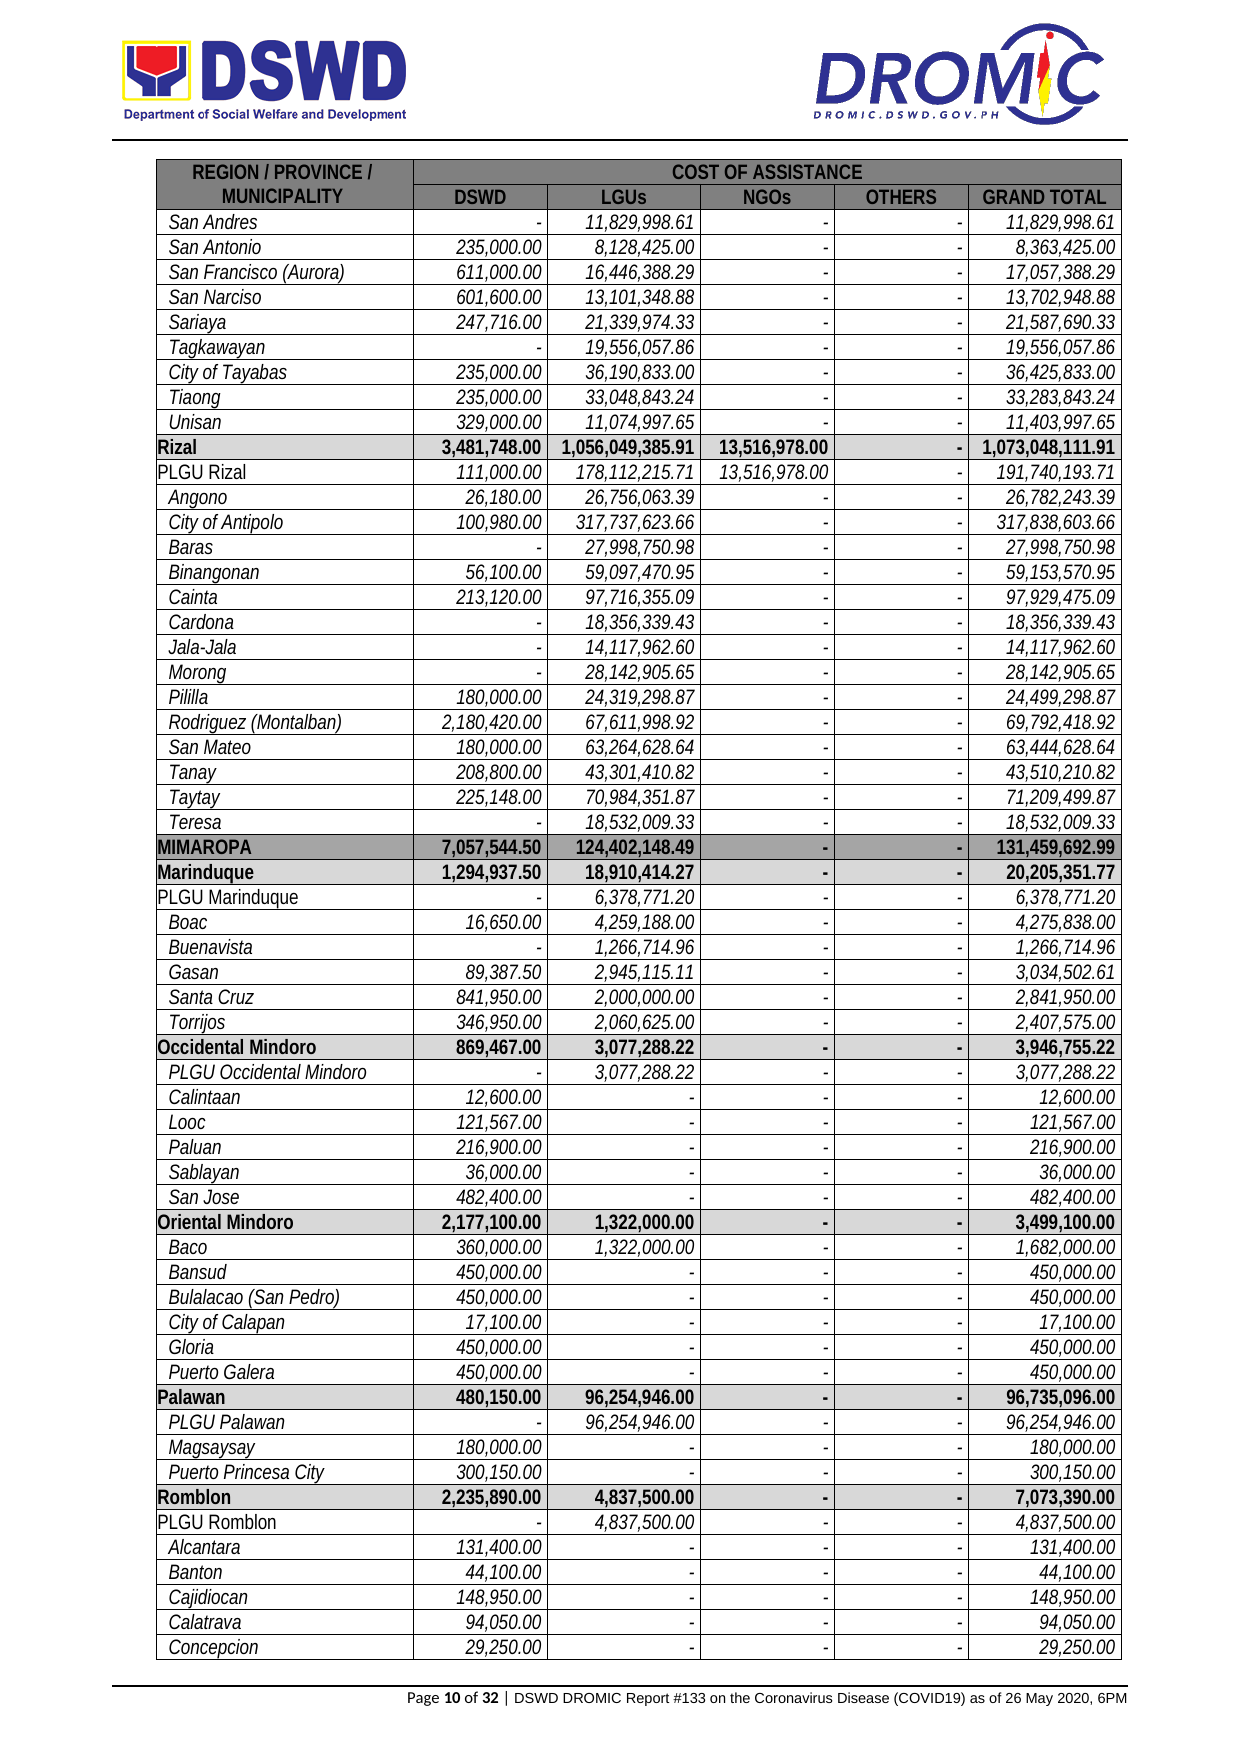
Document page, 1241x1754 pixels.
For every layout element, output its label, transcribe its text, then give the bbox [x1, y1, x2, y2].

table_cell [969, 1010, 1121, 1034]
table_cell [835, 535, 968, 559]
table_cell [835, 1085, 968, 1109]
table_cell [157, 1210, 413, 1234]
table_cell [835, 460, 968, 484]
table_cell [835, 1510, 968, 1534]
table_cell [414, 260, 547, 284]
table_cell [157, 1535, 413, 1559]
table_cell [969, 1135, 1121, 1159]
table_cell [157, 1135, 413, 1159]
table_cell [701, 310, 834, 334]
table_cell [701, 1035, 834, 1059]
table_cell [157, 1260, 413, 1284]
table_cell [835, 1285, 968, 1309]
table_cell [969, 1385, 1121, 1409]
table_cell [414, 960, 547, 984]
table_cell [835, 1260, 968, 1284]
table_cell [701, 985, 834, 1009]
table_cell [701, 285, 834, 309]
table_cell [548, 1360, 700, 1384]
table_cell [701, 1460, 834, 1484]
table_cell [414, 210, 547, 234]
table_cell GRAND TOTAL [969, 185, 1121, 209]
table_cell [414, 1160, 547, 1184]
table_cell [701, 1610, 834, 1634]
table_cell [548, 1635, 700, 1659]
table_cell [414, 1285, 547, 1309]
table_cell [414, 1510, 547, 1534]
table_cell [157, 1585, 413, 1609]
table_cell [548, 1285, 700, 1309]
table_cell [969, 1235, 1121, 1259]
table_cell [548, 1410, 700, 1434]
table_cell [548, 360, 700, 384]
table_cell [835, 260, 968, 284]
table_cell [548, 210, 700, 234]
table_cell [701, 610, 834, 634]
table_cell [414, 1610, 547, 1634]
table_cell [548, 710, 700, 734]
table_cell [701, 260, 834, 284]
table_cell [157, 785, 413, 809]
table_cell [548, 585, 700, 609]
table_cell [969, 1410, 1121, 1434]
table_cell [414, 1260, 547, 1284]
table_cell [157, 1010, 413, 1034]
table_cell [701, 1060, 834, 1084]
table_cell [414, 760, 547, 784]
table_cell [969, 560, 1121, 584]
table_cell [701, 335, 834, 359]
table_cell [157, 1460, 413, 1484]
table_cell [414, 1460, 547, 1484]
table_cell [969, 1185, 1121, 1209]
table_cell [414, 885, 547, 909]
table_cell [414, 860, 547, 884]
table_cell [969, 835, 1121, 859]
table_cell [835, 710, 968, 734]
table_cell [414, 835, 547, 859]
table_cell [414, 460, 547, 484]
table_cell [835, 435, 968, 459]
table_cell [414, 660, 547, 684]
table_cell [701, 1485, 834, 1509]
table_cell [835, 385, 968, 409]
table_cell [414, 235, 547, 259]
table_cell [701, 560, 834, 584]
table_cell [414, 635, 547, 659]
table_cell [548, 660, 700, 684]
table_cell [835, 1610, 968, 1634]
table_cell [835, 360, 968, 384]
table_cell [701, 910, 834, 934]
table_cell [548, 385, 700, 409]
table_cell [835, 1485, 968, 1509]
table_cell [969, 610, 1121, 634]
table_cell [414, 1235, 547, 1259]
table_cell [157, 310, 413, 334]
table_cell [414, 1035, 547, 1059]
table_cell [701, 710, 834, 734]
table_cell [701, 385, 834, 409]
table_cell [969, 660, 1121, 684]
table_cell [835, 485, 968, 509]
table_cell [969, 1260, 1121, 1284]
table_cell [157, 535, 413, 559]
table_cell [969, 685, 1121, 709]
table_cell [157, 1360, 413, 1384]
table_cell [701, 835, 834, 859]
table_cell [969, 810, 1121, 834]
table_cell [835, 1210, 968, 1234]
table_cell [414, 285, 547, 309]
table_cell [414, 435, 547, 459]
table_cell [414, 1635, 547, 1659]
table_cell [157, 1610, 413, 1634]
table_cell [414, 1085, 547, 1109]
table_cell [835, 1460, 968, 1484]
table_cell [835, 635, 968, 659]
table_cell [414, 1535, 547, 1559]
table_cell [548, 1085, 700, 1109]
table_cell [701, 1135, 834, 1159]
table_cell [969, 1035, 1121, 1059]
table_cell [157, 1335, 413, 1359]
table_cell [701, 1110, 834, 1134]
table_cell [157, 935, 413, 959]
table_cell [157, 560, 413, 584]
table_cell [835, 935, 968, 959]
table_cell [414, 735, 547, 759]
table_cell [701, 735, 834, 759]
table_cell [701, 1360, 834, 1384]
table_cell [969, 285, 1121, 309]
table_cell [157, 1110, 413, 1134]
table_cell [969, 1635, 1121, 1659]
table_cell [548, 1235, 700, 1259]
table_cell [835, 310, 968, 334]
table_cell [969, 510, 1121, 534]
table_cell NGOs [701, 185, 834, 209]
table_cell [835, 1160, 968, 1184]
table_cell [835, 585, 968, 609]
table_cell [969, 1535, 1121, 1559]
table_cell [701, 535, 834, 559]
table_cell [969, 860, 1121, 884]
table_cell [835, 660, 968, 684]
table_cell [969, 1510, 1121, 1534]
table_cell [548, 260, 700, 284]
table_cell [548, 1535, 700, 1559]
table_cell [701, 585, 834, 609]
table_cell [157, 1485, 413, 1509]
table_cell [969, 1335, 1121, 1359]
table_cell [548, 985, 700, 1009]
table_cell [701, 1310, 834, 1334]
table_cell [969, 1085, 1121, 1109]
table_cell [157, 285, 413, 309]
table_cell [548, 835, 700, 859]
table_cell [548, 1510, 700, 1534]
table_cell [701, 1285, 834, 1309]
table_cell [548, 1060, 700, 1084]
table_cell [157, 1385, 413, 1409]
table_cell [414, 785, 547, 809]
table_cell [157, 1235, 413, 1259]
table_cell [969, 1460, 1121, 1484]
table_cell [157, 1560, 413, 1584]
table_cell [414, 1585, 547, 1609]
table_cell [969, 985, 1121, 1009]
picture [112, 37, 417, 125]
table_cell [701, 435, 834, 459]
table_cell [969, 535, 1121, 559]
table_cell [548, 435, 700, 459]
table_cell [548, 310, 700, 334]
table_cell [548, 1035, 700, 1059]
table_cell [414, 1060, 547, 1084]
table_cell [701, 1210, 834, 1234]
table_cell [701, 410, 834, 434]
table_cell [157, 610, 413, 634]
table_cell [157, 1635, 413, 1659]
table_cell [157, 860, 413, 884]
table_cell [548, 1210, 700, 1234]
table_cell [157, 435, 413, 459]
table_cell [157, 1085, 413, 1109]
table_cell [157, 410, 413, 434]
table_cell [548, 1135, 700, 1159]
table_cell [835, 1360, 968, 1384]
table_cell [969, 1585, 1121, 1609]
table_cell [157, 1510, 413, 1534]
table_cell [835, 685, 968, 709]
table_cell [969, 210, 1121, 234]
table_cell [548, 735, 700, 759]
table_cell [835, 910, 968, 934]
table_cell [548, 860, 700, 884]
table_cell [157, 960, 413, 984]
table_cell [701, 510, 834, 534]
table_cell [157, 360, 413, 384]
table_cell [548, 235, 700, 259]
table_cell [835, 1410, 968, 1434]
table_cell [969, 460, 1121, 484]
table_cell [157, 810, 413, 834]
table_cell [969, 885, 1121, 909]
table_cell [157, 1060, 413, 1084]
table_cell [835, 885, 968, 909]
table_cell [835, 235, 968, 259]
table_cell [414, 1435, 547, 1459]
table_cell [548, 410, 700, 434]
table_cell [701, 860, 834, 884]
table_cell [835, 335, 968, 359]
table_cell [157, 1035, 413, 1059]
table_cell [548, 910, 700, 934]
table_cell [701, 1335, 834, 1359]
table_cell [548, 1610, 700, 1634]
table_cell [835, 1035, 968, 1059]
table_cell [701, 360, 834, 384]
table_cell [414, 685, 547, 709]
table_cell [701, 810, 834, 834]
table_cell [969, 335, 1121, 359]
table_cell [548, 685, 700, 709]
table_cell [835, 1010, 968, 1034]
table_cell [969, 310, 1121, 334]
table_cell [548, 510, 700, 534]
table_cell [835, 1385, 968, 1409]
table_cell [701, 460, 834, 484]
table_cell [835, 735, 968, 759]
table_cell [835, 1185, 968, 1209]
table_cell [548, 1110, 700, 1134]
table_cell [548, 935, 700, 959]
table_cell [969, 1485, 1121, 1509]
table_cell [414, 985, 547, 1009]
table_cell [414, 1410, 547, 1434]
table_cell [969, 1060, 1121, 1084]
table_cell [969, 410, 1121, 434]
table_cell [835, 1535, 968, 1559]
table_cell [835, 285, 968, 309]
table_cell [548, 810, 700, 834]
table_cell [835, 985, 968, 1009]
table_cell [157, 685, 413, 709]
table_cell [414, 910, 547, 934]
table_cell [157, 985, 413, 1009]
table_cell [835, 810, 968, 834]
table_cell LGUs [548, 185, 700, 209]
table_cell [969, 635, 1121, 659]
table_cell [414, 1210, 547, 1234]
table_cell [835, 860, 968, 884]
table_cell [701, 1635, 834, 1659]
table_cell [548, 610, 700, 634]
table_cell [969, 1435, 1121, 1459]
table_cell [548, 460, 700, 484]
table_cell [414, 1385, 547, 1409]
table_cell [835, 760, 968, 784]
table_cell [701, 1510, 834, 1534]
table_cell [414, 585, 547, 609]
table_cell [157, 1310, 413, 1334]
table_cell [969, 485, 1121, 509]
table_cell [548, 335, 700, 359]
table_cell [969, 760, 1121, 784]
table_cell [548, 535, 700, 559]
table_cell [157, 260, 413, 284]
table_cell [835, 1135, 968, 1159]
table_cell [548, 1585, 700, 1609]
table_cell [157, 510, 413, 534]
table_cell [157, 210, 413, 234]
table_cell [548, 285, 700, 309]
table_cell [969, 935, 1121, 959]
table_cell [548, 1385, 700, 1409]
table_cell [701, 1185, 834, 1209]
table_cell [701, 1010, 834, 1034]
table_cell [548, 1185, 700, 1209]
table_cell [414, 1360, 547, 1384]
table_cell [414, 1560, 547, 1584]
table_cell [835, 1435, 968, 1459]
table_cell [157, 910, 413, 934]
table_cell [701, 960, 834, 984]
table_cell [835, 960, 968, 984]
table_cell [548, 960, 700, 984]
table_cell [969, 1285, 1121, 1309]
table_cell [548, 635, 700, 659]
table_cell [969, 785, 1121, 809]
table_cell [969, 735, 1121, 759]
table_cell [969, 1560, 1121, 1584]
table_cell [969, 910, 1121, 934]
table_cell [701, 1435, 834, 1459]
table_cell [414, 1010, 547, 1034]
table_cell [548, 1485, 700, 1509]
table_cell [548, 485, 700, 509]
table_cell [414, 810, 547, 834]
picture [781, 23, 1133, 125]
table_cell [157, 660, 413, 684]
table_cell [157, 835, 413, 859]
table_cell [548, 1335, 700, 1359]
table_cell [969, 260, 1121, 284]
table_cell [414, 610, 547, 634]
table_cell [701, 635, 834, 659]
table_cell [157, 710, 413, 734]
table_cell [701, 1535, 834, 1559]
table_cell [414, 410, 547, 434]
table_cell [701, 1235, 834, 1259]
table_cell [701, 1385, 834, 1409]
table_header REGION / PROVINCE / MUNICIPALITY [157, 160, 413, 209]
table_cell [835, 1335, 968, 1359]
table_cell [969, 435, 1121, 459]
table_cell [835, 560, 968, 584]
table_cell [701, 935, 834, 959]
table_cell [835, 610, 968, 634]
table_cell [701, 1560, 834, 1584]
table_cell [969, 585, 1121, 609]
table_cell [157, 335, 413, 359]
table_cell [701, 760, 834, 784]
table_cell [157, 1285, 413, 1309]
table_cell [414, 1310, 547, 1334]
table_header COST OF ASSISTANCE [414, 160, 1121, 184]
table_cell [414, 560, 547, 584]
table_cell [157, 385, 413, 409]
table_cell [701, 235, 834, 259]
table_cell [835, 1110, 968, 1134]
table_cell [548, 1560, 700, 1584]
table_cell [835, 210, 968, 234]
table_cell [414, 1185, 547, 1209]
table_cell DSWD [414, 185, 547, 209]
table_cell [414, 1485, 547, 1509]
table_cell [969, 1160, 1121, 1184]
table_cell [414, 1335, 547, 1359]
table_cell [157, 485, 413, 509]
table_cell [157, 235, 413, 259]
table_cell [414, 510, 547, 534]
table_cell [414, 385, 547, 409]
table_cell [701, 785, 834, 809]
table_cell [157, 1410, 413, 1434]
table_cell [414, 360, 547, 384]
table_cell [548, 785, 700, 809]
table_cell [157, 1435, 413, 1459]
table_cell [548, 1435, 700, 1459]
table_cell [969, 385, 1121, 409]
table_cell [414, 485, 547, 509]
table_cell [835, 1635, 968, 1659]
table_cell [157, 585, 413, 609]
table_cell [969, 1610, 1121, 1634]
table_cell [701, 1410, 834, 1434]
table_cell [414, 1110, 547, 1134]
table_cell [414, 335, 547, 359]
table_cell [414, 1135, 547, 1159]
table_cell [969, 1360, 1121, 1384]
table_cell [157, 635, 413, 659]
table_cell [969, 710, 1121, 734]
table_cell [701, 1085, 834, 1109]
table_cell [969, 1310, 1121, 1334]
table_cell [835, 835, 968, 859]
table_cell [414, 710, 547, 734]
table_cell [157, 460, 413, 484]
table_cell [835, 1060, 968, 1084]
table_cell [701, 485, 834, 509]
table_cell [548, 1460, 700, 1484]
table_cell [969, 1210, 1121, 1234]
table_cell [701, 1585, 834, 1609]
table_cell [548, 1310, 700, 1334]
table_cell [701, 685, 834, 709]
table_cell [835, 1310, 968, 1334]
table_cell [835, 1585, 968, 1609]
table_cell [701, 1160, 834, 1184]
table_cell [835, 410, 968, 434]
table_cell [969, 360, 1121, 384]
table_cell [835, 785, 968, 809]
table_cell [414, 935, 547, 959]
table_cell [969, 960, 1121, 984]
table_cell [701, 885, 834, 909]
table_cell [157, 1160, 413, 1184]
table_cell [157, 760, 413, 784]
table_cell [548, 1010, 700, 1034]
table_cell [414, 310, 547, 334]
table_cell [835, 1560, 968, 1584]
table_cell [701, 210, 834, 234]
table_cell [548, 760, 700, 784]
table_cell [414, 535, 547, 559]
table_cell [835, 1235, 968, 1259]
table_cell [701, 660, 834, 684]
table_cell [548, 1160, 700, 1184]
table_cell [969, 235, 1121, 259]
table_cell OTHERS [835, 185, 968, 209]
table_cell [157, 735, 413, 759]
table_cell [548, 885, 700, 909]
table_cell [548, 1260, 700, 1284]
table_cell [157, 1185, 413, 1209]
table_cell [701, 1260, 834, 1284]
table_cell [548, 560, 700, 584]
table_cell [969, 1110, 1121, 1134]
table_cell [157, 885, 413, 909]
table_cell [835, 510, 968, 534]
